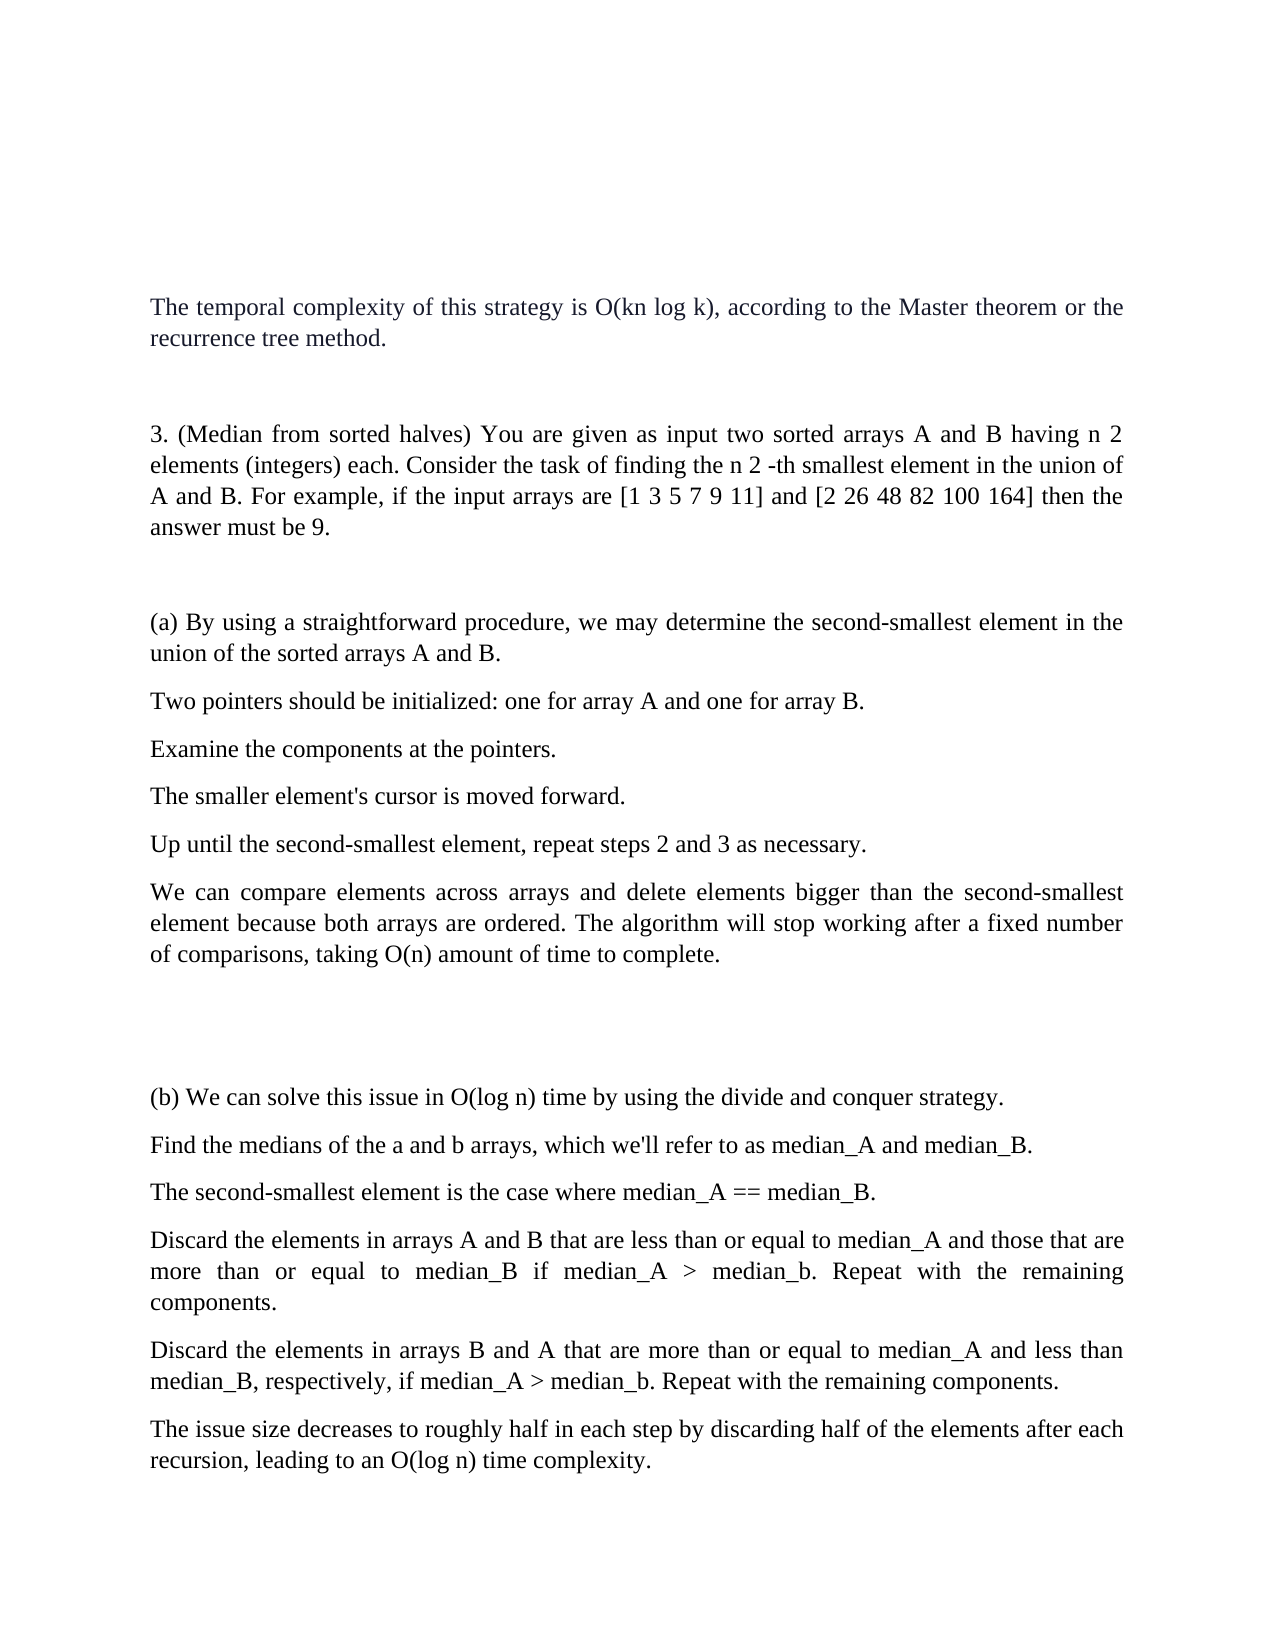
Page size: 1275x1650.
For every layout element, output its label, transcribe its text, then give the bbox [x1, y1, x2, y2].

text The issue size decreases to roughly half in each step by discarding half of the elements after each recursion, leading to an O(log n) time complexity. [150, 1414, 1125, 1473]
text Examine the components at the pointers. [150, 734, 1125, 762]
text Discard the elements in arrays A and B that are less than or equal to median_A and those that are more than or equal to median_B if median_A > median_b. Repeat with the remaining components. [150, 1225, 1125, 1316]
text The smaller element's cursor is moved forward. [150, 781, 1125, 810]
text We can compare elements across arrays and delete elements bigger than the second-smallest element because both arrays are ordered. The algorithm will stop working after a fixed number of comparisons, taking O(n) amount of time to complete. [150, 877, 1125, 968]
text 3. (Median from sorted halves) You are given as input two sorted arrays A and B having n 2 elements (integers) each. Consider the task of finding the n 2 -th smallest element in the union of A and B. For example, if the input arrays are [1 3 5 7 9 11] and [2 26 48 82 100 164] then the answer must be 9. [150, 419, 1125, 541]
text The second-smallest element is the case where median_A == median_B. [150, 1177, 1125, 1206]
text The temporal complexity of this strategy is O(kn log k), according to the Master theorem or the recurrence tree method. [150, 321, 1125, 352]
text (a) By using a straightforward procedure, we may determine the second-smallest element in the union of the sorted arrays A and B. [150, 607, 1125, 667]
text (b) We can solve this issue in O(log n) time by using the divide and conquer strategy. [150, 1082, 1125, 1111]
text Discard the elements in arrays B and A that are more than or equal to median_A and less than median_B, respectively, if median_A > median_b. Repeat with the remaining components. [150, 1335, 1125, 1395]
text Find the medians of the a and b arrays, which we'll refer to as median_A and median_B. [150, 1130, 1125, 1158]
text Up until the second-smallest element, repeat steps 2 and 3 as necessary. [150, 829, 1125, 858]
text Two pointers should be initialized: one for array A and one for array B. [150, 686, 1125, 715]
